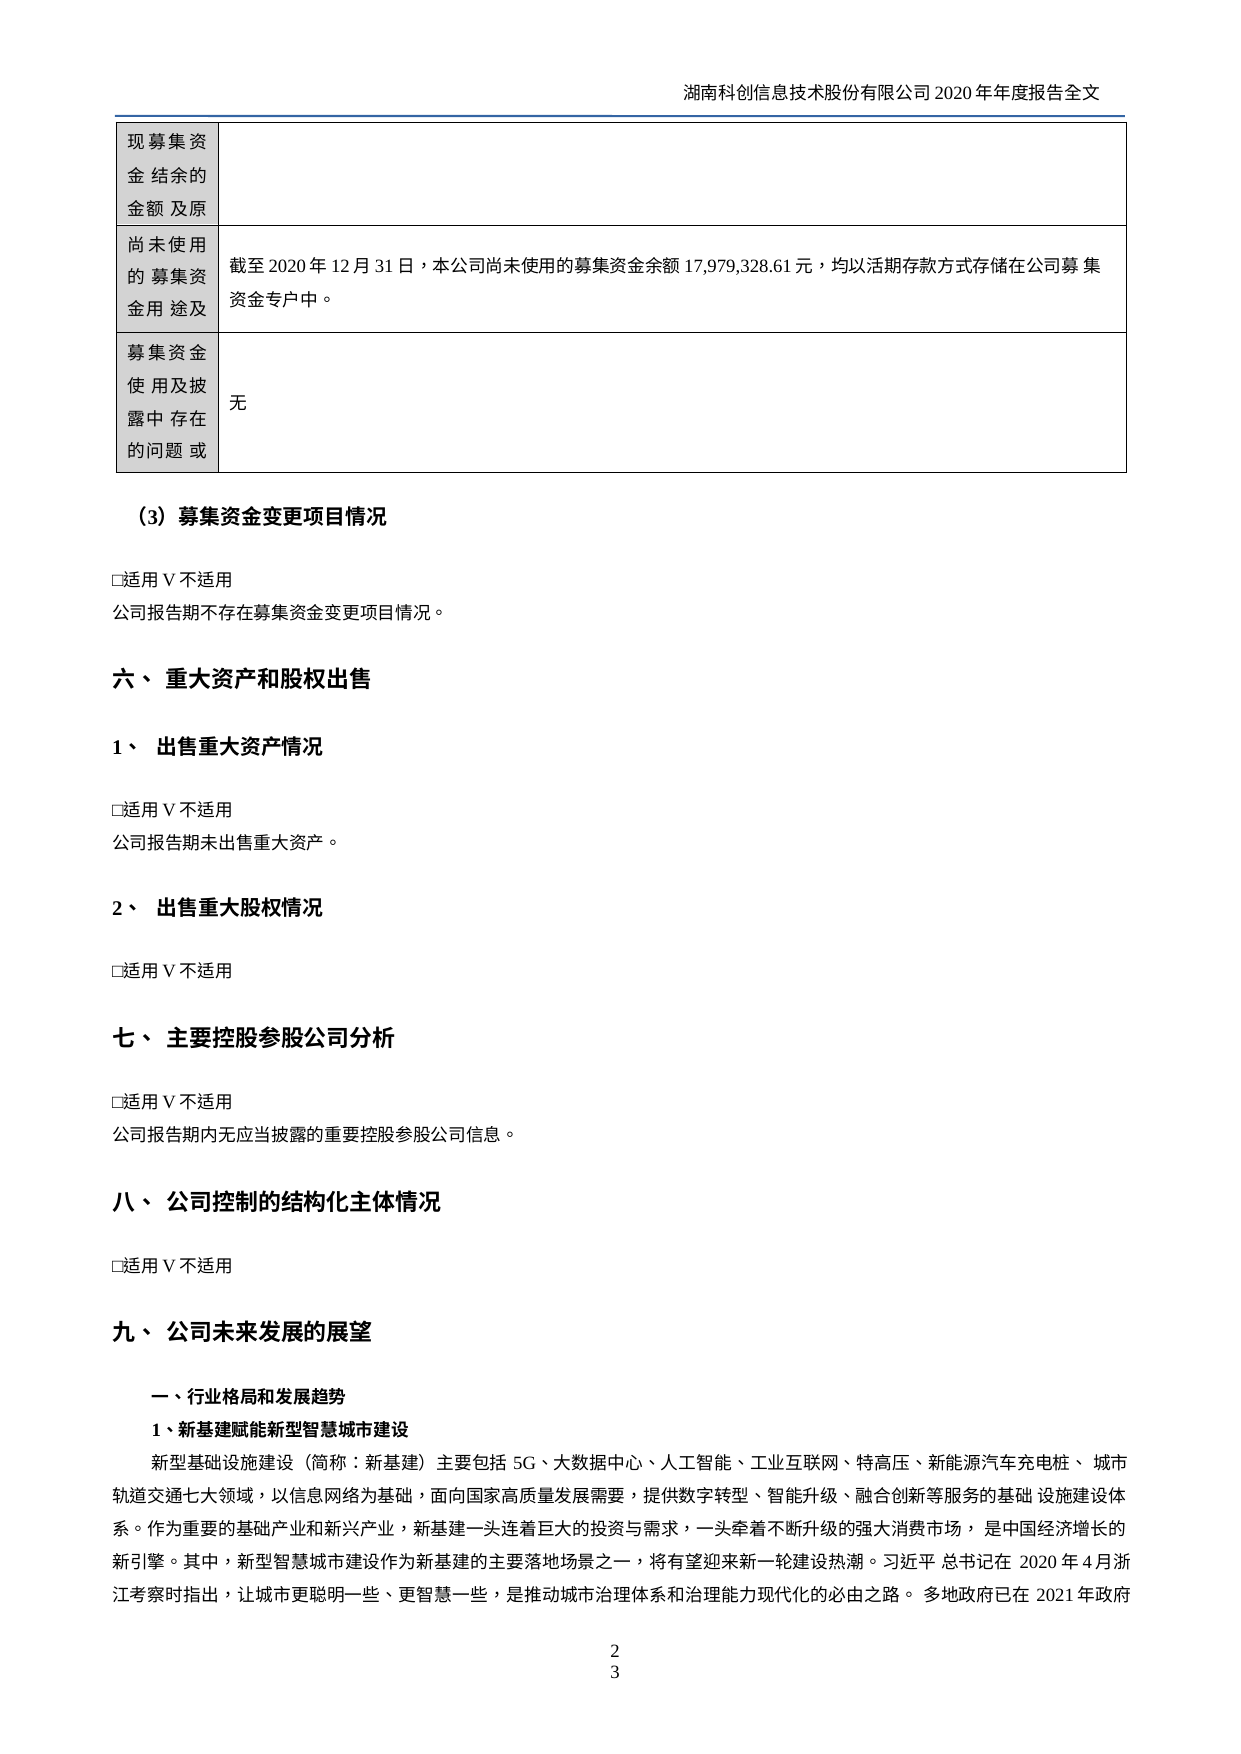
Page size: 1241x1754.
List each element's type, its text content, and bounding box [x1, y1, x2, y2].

text 八、 公司控制的结构化主体情况 [112, 1185, 1131, 1217]
text （3）募集资金变更项目情况 [112, 502, 1131, 531]
text □适用V不适用 [112, 1082, 1131, 1115]
text 六、 重大资产和股权出售 [112, 663, 1131, 695]
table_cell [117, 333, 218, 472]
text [112, 1443, 1131, 1608]
text 1、 出售重大资产情况 [112, 732, 1131, 761]
text 九、 公司未来发展的展望 [112, 1316, 1131, 1348]
text □适用V不适用 [112, 951, 1131, 984]
text 1、新基建赋能新型智慧城市建设 [112, 1410, 1131, 1443]
text □适用V不适用 [112, 560, 1131, 593]
text □适用V不适用 [112, 1246, 1131, 1279]
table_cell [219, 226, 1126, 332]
text 七、 主要控股参股公司分析 [112, 1021, 1131, 1053]
text 2、 出售重大股权情况 [112, 893, 1131, 922]
text 公司报告期内无应当披露的重要控股参股公司信息。 [112, 1115, 1131, 1148]
text 公司报告期不存在募集资金变更项目情况。 [112, 593, 1131, 626]
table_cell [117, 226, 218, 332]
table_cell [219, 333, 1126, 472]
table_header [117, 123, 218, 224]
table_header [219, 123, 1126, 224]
text 公司报告期未出售重大资产。 [112, 823, 1131, 856]
text 一、行业格局和发展趋势 [112, 1377, 1131, 1410]
text □适用V不适用 [112, 790, 1131, 823]
